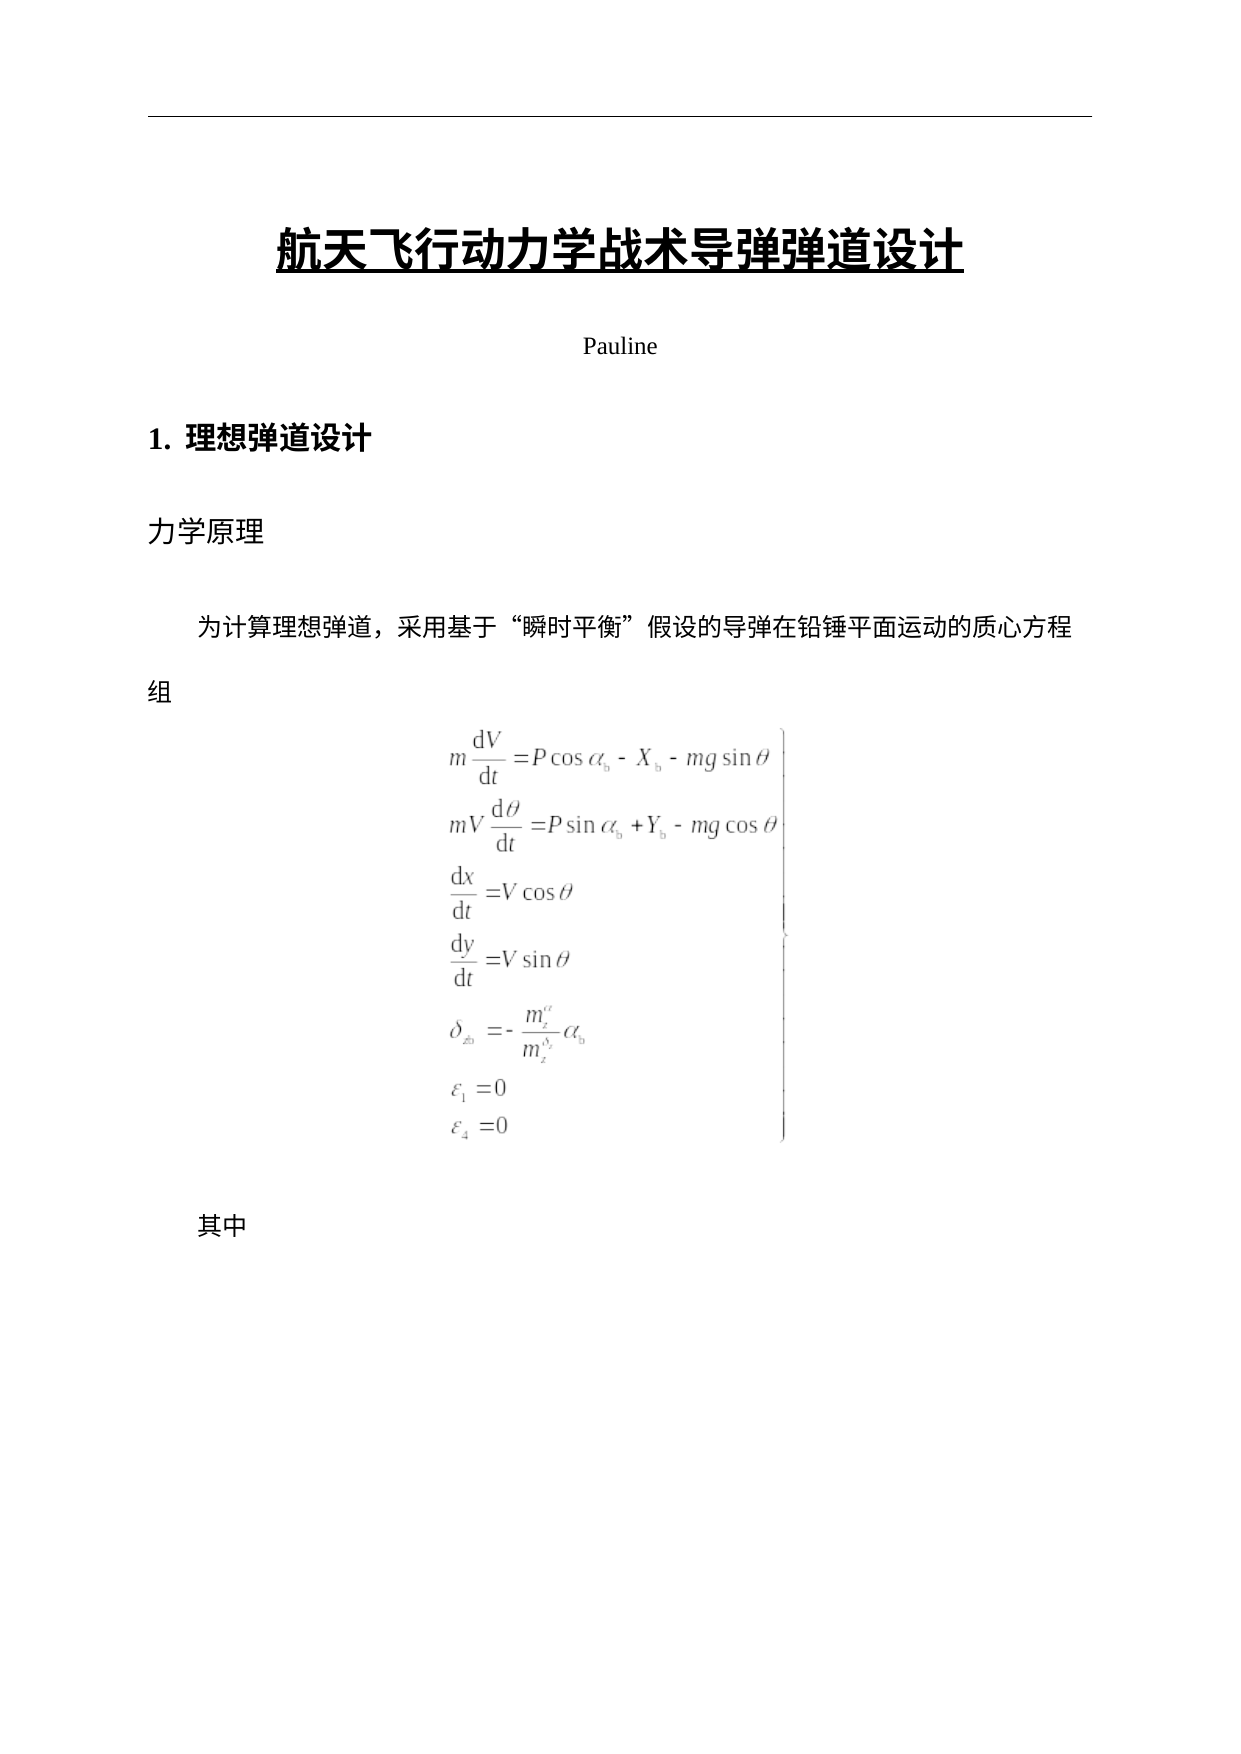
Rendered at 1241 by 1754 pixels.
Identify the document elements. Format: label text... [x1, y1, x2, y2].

text 为计算理想弹道，采用基于“瞬时平衡”假设的导弹在铅锤平面运动的质心方程组 [148, 593, 1092, 723]
text Pauline [148, 329, 1092, 362]
subtitle 理想弹道设计 [148, 403, 1092, 468]
text 其中 [148, 1192, 1092, 1257]
subtitle 力学原理 [148, 497, 1092, 562]
subtitle 航天飞行动力学战术导弹弹道设计 [148, 197, 1092, 295]
